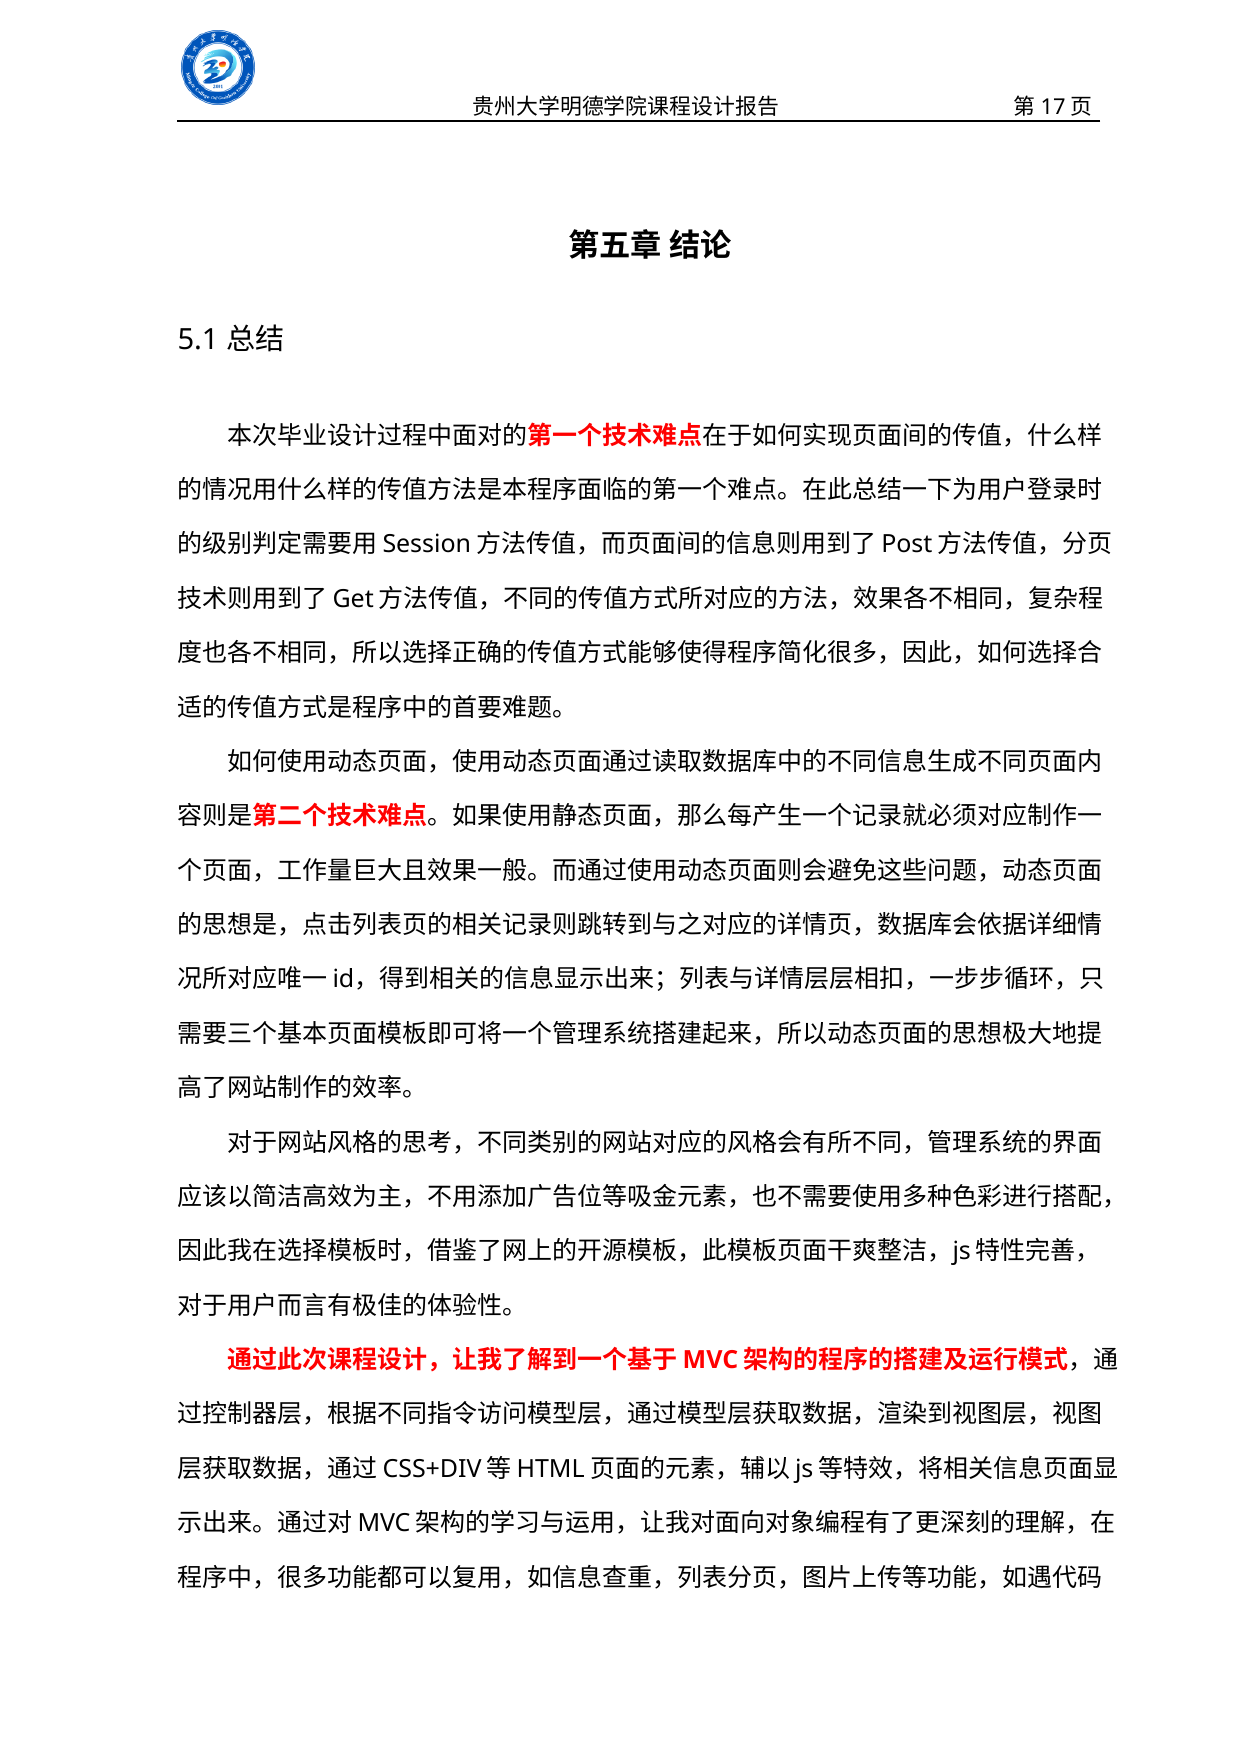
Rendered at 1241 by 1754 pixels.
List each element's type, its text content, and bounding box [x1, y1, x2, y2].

text 如何使用动态页面，使用动态页面通过读取数据库中的不同信息生成不同页面内容则是第二个技术难点。如果使用静态页面，那么每产生一个记录就必须对应制作一个页面，工作量巨大且效果一般。而通过使用动态页面则会避免这些问题，动态页面的思想是，点击列表页的相关记录则跳转到与之对应的详情页，数据库会依据详细情况所对应唯一id，得到相关的信息显示出来；列表与详情层层相扣，一步步循环，只需要三个基本页面模板即可将一个管理系统搭建起来，所以动态页面的思想极大地提高了网站制作的效率。 [177, 741, 1122, 1104]
text 第五章 结论 [177, 220, 1122, 266]
text 对于网站风格的思考，不同类别的网站对应的风格会有所不同，管理系统的界面应该以简洁高效为主，不用添加广告位等吸金元素，也不需要使用多种色彩进行搭配，因此我在选择模板时，借鉴了网上的开源模板，此模板页面干爽整洁，js特性完善，对于用户而言有极佳的体验性。 [177, 1122, 1122, 1321]
text 本次毕业设计过程中面对的第一个技术难点在于如何实现页面间的传值，什么样的情况用什么样的传值方法是本程序面临的第一个难点。在此总结一下为用户登录时的级别判定需要用Session方法传值，而页面间的信息则用到了Post方法传值，分页技术则用到了Get方法传值，不同的传值方式所对应的方法，效果各不相同，复杂程度也各不相同，所以选择正确的传值方式能够使得程序简化很多，因此，如何选择合适的传值方式是程序中的首要难题。 [177, 415, 1122, 723]
picture [178, 27, 259, 106]
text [177, 1339, 1122, 1593]
subtitle 5.1 总结 [177, 315, 1122, 358]
